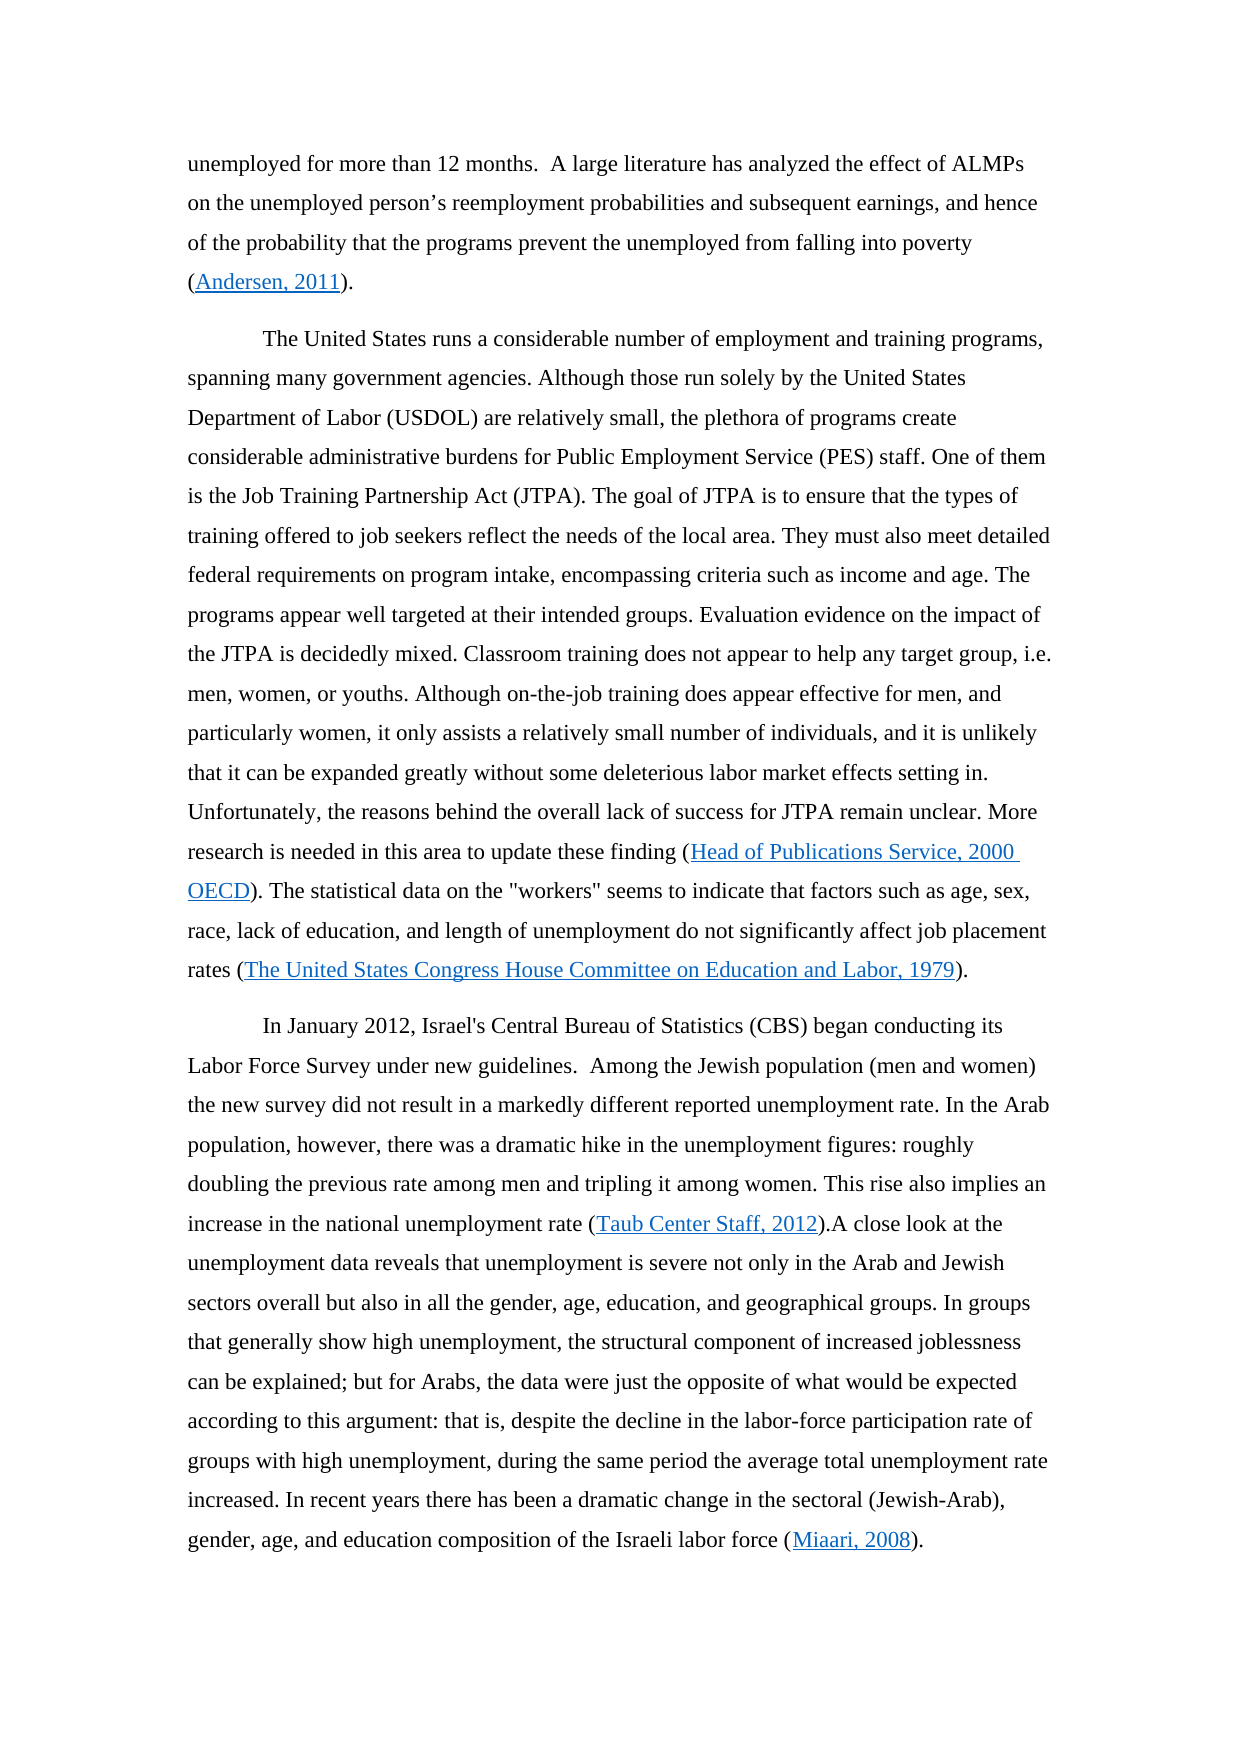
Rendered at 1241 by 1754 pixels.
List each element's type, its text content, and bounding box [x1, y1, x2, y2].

text In January 2012, Israel's Central Bureau of Statistics (CBS) began conducting its Labor Force Survey under new guidelines. Among the Jewish population (men and women) the new survey did not result in a markedly different reported unemployment rate. In the Arab population, however, there was a dramatic hike in the unemployment figures: roughly doubling the previous rate among men and tripling it among women. This rise also implies an increase in the national unemployment rate (Taub Center Staff, 2012).A close look at the unemployment data reveals that unemployment is severe not only in the Arab and Jewish sectors overall but also in all the gender, age, education, and geographical groups. In groups that generally show high unemployment, the structural component of increased joblessness can be explained; but for Arabs, the data were just the opposite of what would be expected according to this argument: that is, despite the decline in the labor-force participation rate of groups with high unemployment, during the same period the average total unemployment rate increased. In recent years there has been a dramatic change in the sectoral (Jewish-Arab), gender, age, and education composition of the Israeli labor force (Miaari, 2008). [187, 1012, 1053, 1552]
text The United States runs a considerable number of employment and training programs, spanning many government agencies. Although those run solely by the United States Department of Labor (USDOL) are relatively small, the plethora of programs create considerable administrative burdens for Public Employment Service (PES) staff. One of them is the Job Training Partnership Act (JTPA). The goal of JTPA is to ensure that the types of training offered to job seekers reflect the needs of the local area. They must also meet detailed federal requirements on program intake, encompassing criteria such as income and age. The programs appear well targeted at their intended groups. Evaluation evidence on the impact of the JTPA is decidedly mixed. Classroom training does not appear to help any target group, i.e. men, women, or youths. Although on-the-job training does appear effective for men, and particularly women, it only assists a relatively small number of individuals, and it is unlikely that it can be expanded greatly without some deleterious labor market effects setting in. Unfortunately, the reasons behind the overall lack of success for JTPA remain unclear. More research is needed in this area to update these finding (Head of Publications Service, 2000 OECD). The statistical data on the "workers" seems to indicate that factors such as age, sex, race, lack of education, and length of unemployment do not significantly affect job placement rates (The United States Congress House Committee on Education and Labor, 1979). [187, 324, 1053, 983]
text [187, 150, 1053, 295]
